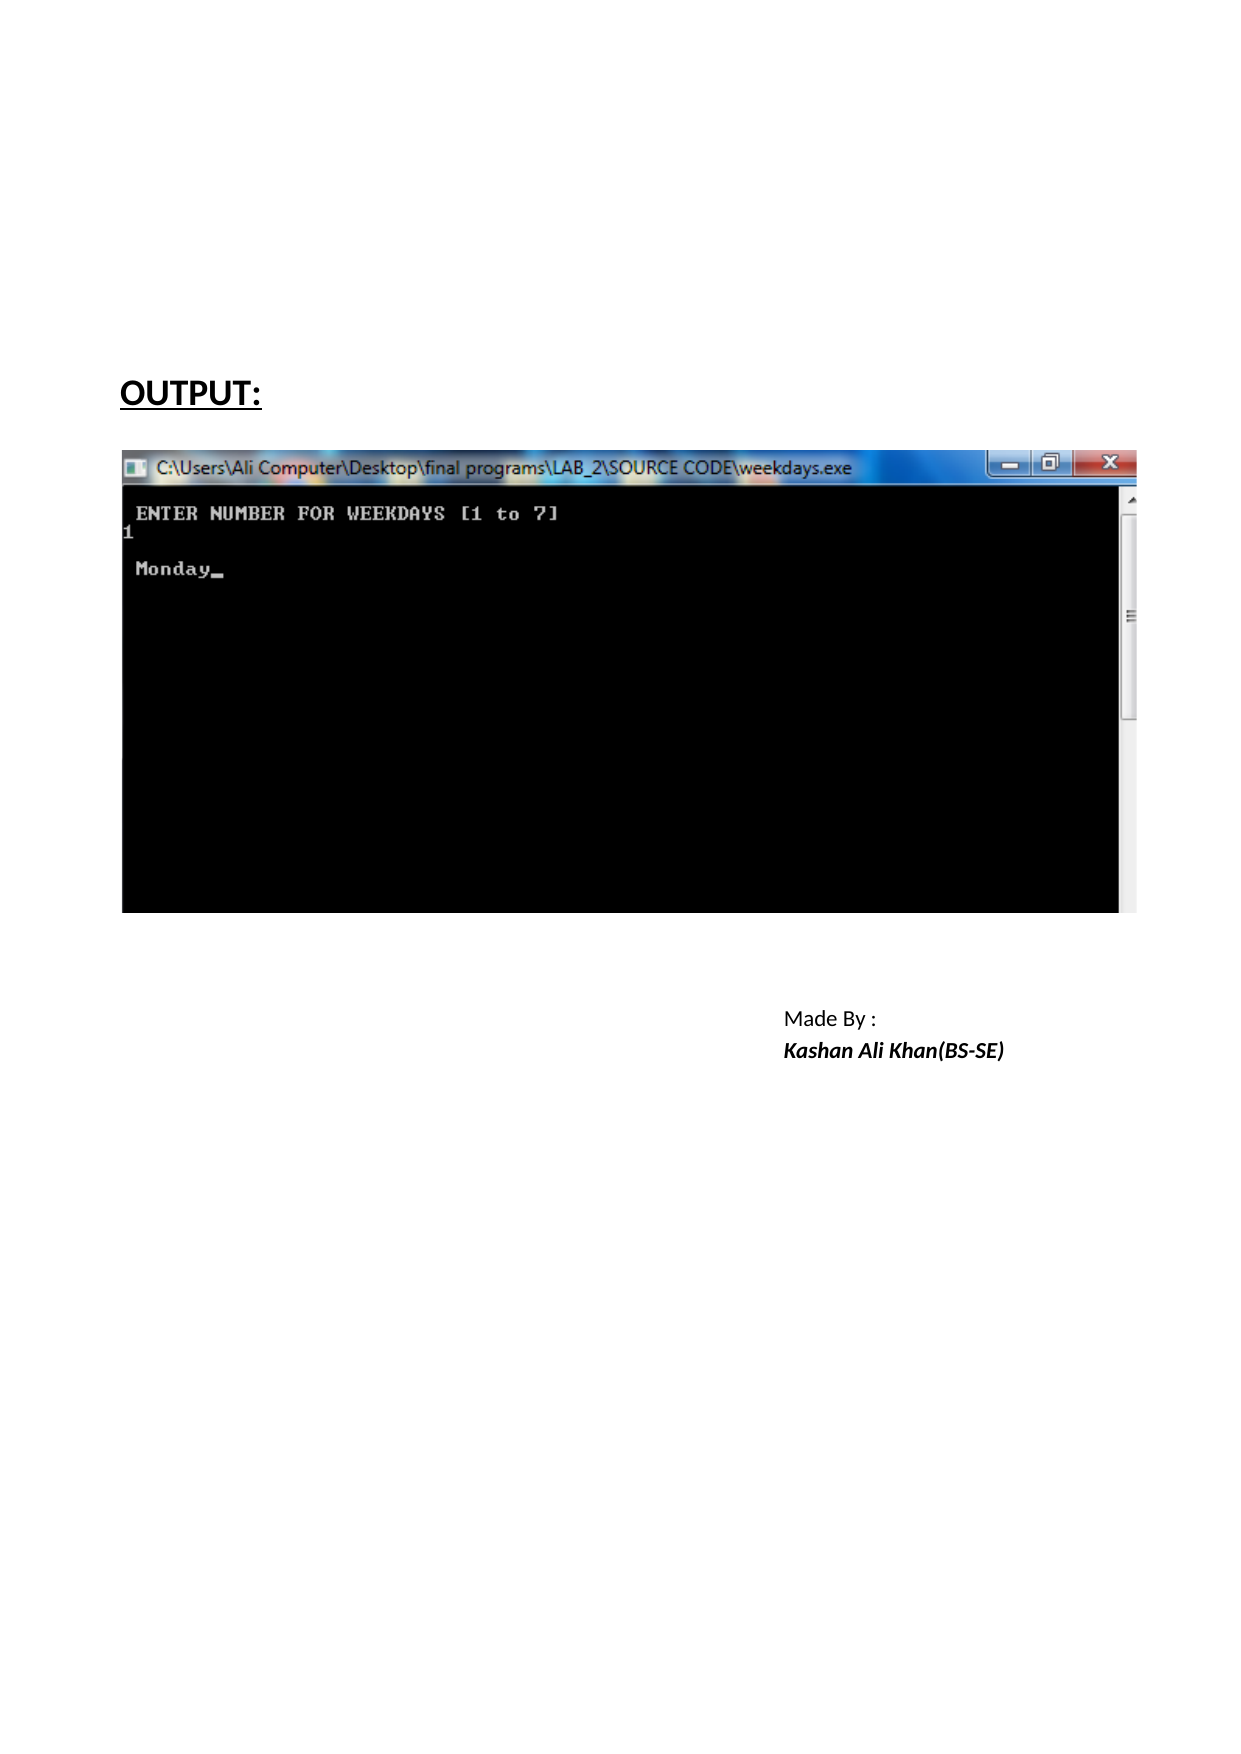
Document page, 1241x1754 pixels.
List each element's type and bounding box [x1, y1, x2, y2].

picture [121, 450, 1137, 913]
